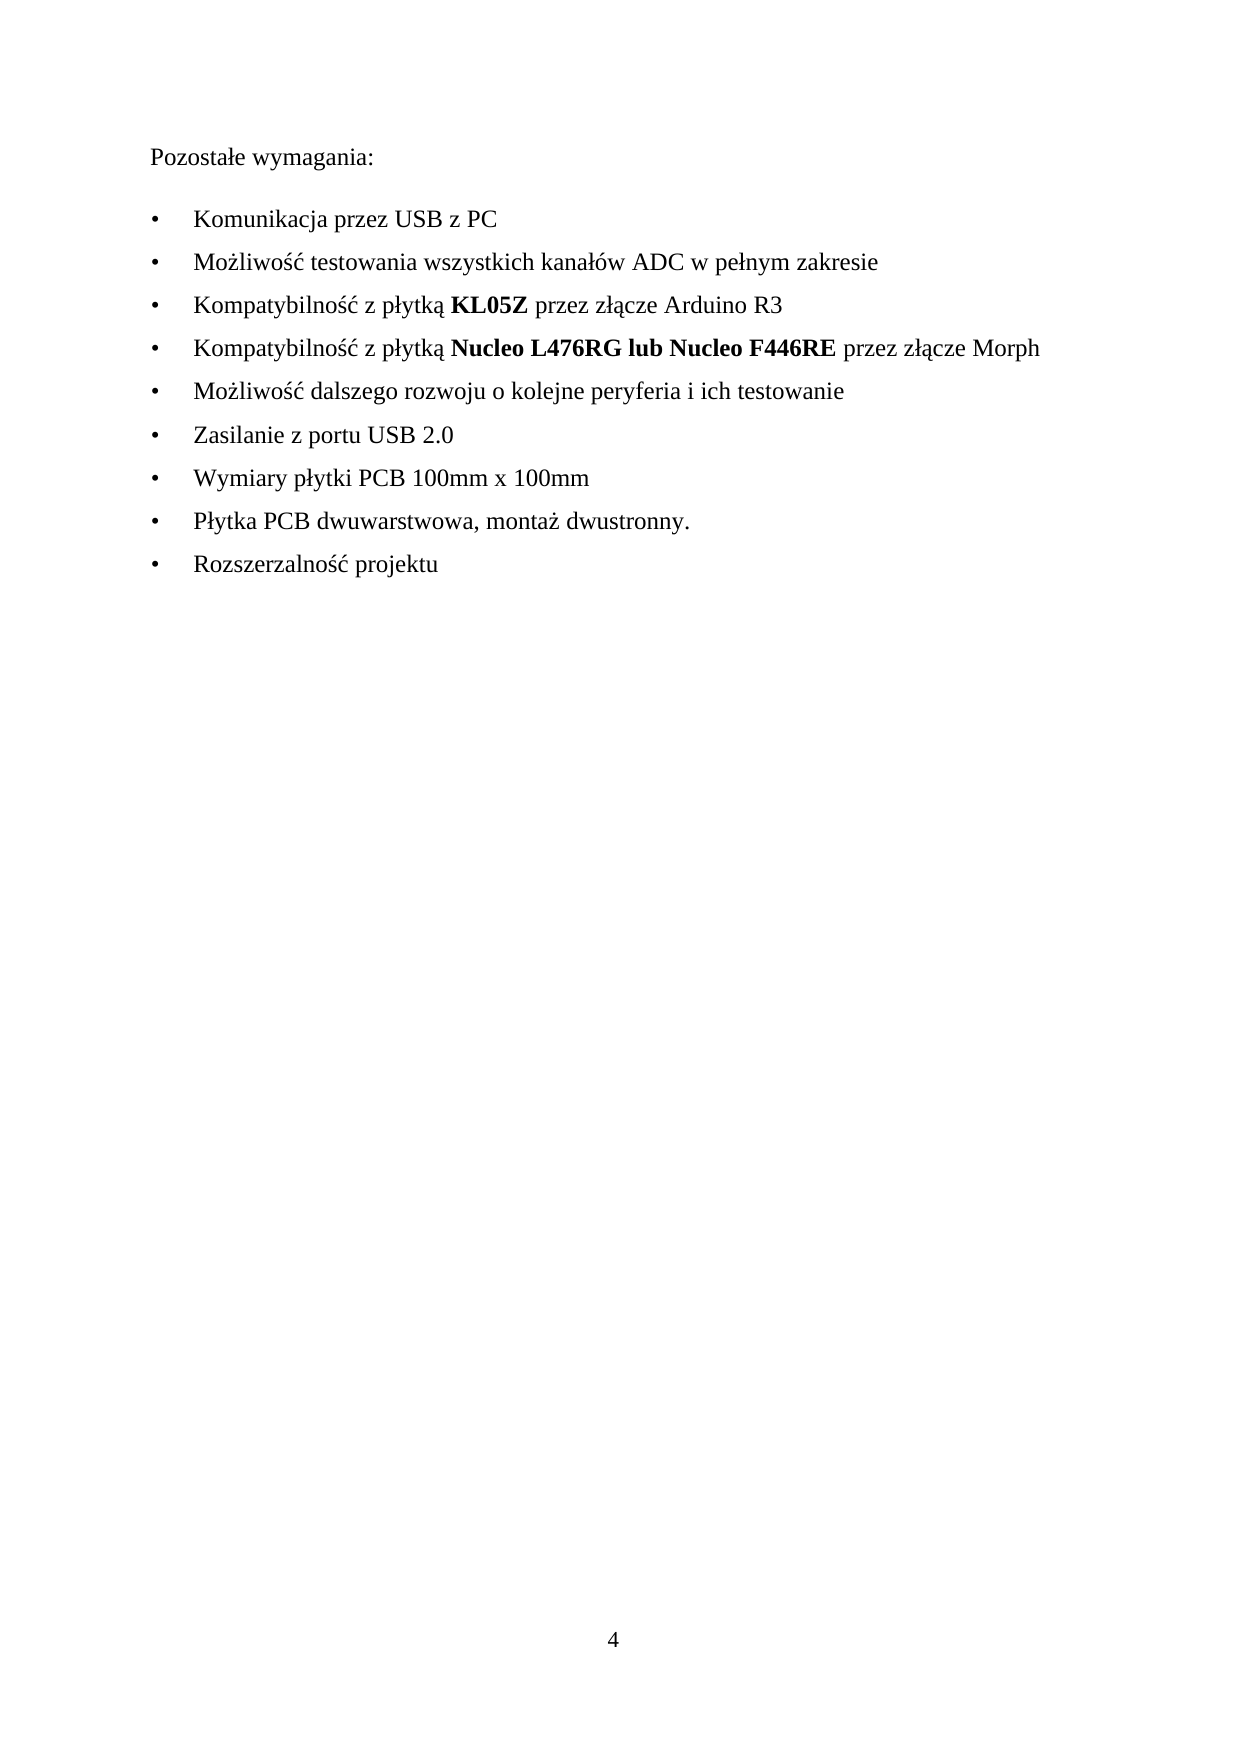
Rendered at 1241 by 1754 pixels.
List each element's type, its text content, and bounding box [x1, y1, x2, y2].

list Płytka PCB dwuwarstwowa, montaż dwustronny. [151, 506, 1234, 535]
list Wymiary płytki PCB 100mm x 100mm [151, 463, 1234, 491]
list Zasilanie z portu USB 2.0 [151, 420, 1234, 448]
list Możliwość testowania wszystkich kanałów ADC w pełnym zakresie [151, 247, 1234, 276]
list Rozszerzalność projektu [151, 549, 1234, 578]
text Pozostałe wymagania: [150, 142, 1165, 170]
list Możliwość dalszego rozwoju o kolejne peryferia i ich testowanie [151, 376, 1234, 405]
list Komunikacja przez USB z PC [151, 204, 1234, 233]
list Kompatybilność z płytką KL05Z przez złącze Arduino R3 [151, 290, 1234, 319]
list Kompatybilność z płytką Nucleo L476RG lub Nucleo F446RE przez złącze Morph [151, 333, 1234, 362]
